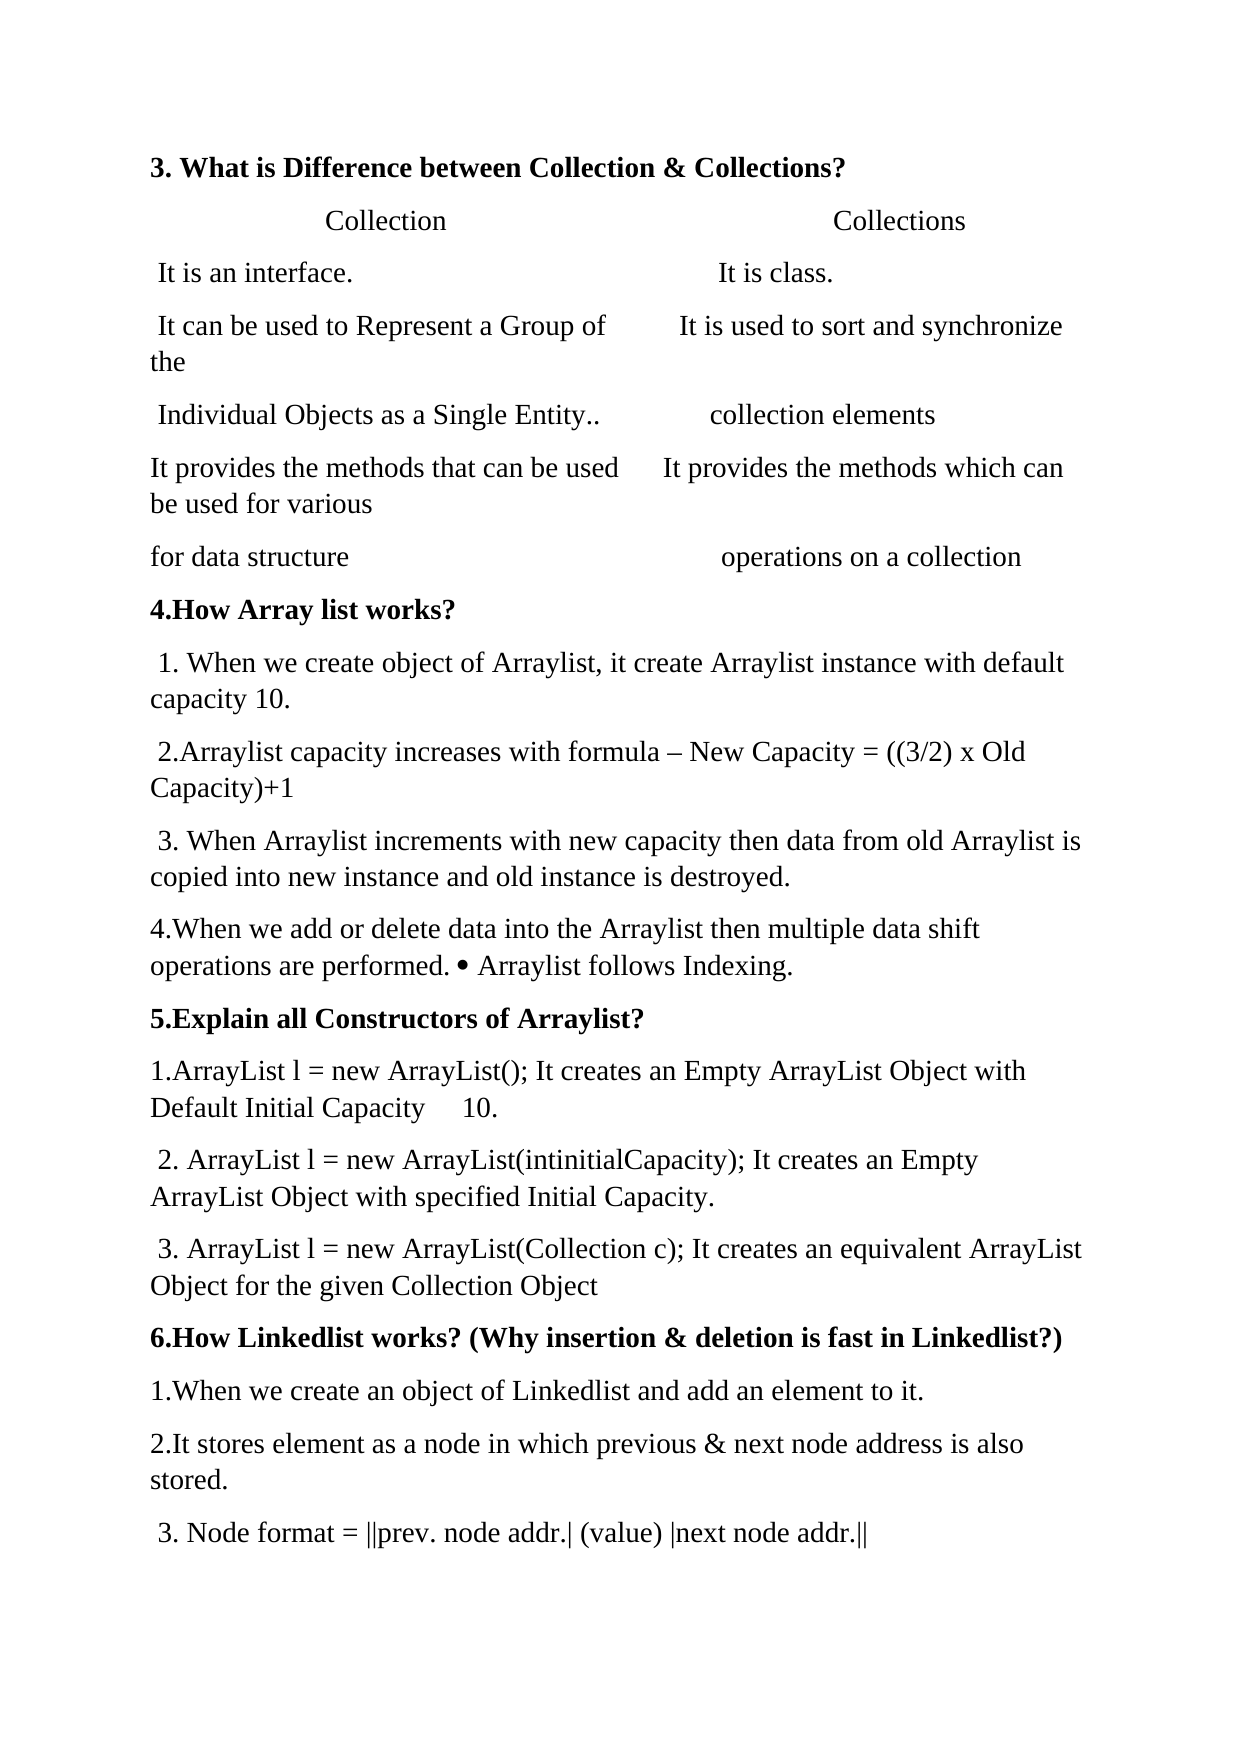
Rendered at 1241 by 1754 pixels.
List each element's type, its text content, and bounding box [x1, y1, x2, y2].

text for data structure operations on a collection [150, 539, 1090, 573]
text 2. ArrayList l = new ArrayList(intinitialCapacity); It creates an Empty ArrayList Object with specified Initial Capacity. [150, 1142, 1090, 1212]
text 3. ArrayList l = new ArrayList(Collection c); It creates an equivalent ArrayList Object for the given Collection Object [150, 1231, 1090, 1301]
text 1. When we create object of Arraylist, it create Arraylist instance with default capacity 10. [150, 645, 1090, 714]
text 3. Node format = ||prev. node addr.| (value) |next node addr.|| [150, 1515, 1090, 1548]
text 1.When we create an object of Linkedlist and add an element to it. [150, 1373, 1090, 1407]
text It is an interface. It is class. [150, 256, 1090, 289]
text 1.ArrayList l = new ArrayList(); It creates an Empty ArrayList Object with Default Initial Capacity 10. [150, 1053, 1090, 1123]
text 2.Arraylist capacity increases with formula – New Capacity = ((3/2) x Old Capacity)+1 [150, 734, 1090, 803]
text It provides the methods that can be used It provides the methods which can be used for various [150, 450, 1090, 520]
text Collection Collections [150, 203, 1090, 236]
text 3. What is Difference between Collection & Collections? [150, 150, 1090, 183]
text 5.Explain all Constructors of Arraylist? [150, 1001, 1090, 1034]
text 4.How Array list works? [150, 592, 1090, 626]
text 2.It stores element as a node in which previous & next node address is also stored. [150, 1426, 1090, 1496]
text 6.How Linkedlist works? (Why insertion & deletion is fast in Linkedlist?) [150, 1320, 1090, 1354]
text Individual Objects as a Single Entity.. collection elements [150, 397, 1090, 431]
text It can be used to Represent a Group of It is used to sort and synchronize the [150, 308, 1090, 378]
text 3. When Arraylist increments with new capacity then data from old Arraylist is copied into new instance and old instance is destroyed. [150, 823, 1090, 892]
text 4.When we add or delete data into the Arraylist then multiple data shift operations are performed. Arraylist follows Indexing. [150, 912, 1090, 981]
